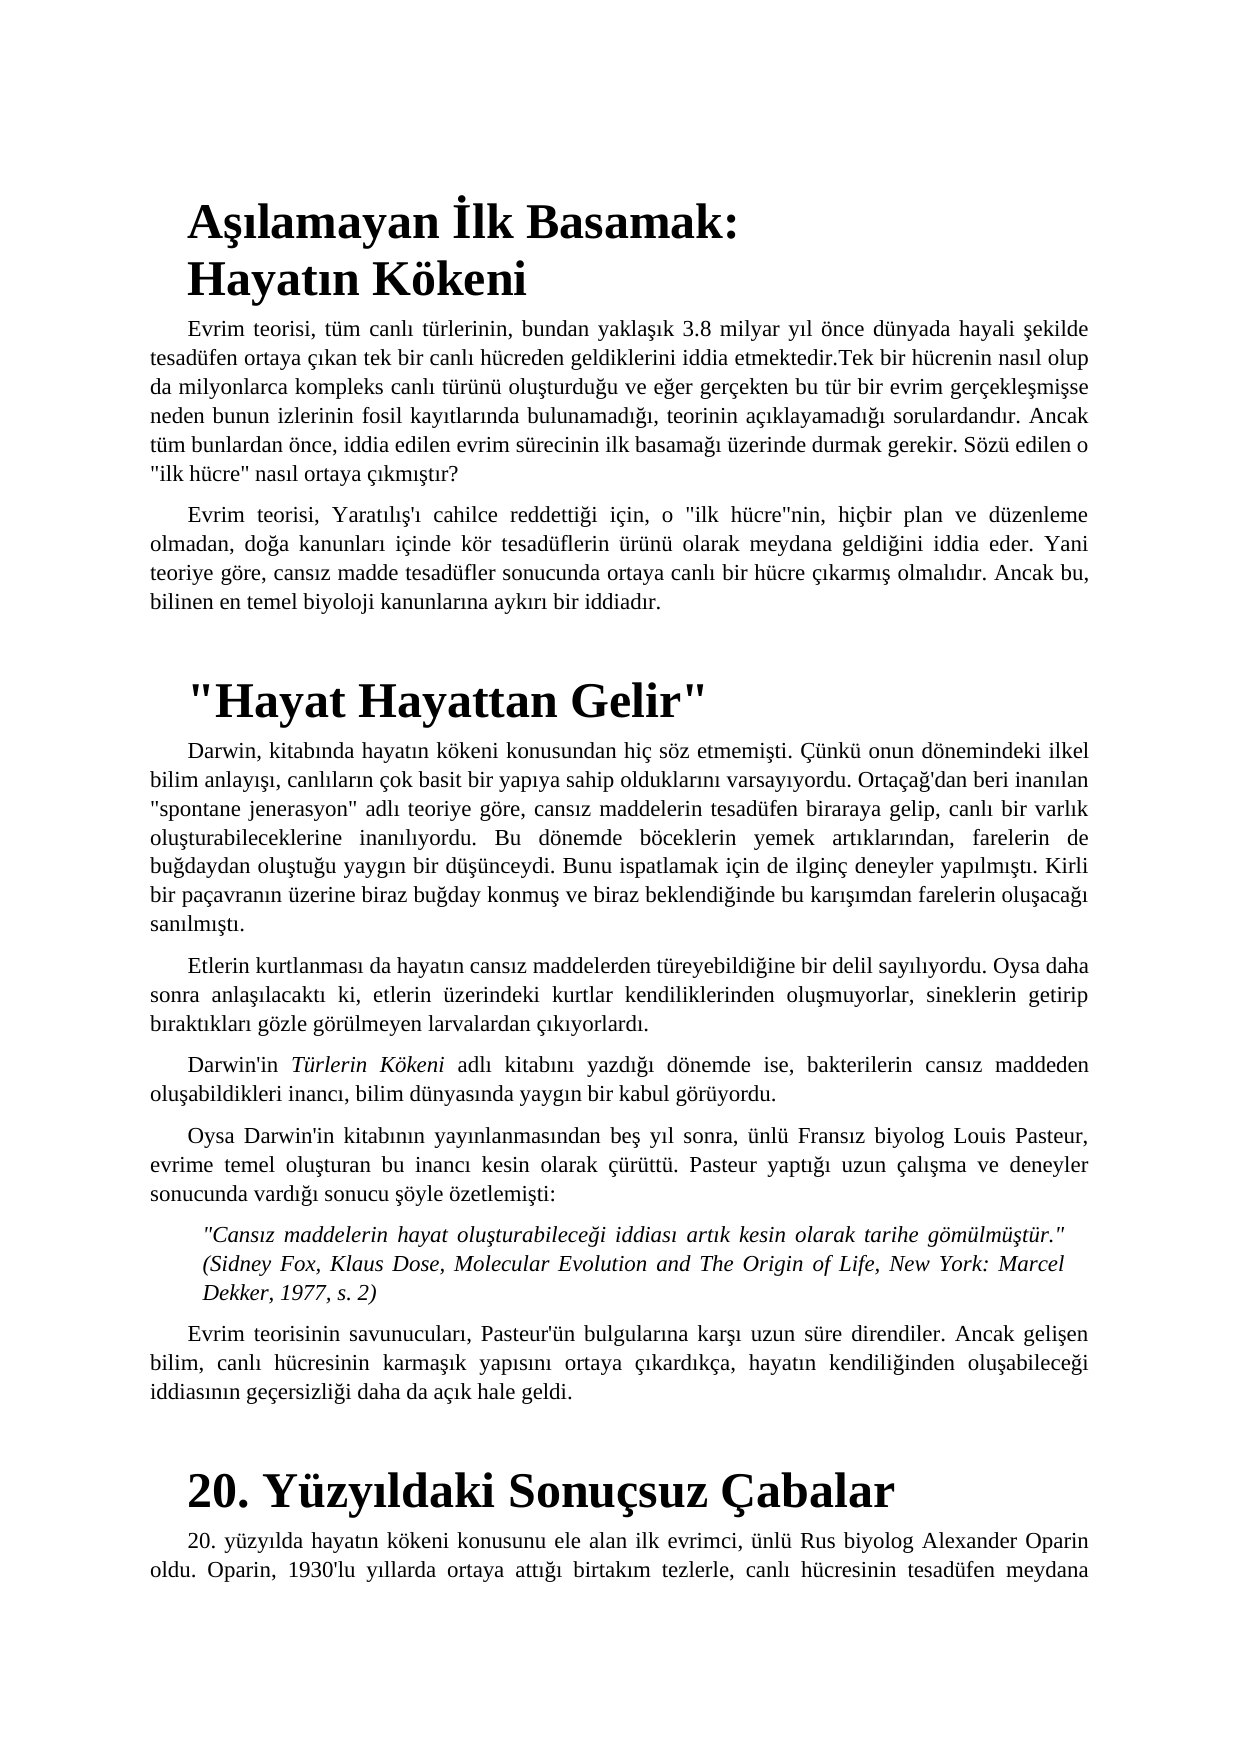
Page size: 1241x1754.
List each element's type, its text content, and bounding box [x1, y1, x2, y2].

text Aşılamayan İlk Basamak: Hayatın Kökeni [187, 191, 1090, 306]
text Oysa Darwin'in kitabının yayınlanmasından beş yıl sonra, ünlü Fransız biyolog Louis Pasteur, evrime temel oluşturan bu inancı kesin olarak çürüttü. Pasteur yaptığı uzun çalışma ve deneyler sonucunda vardığı sonucu şöyle özetlemişti: [150, 1122, 1090, 1206]
text Etlerin kurtlanması da hayatın cansız maddelerden türeyebildiğine bir delil sayılıyordu. Oysa daha sonra anlaşılacaktı ki, etlerin üzerindeki kurtlar kendiliklerinden oluşmuyorlar, sineklerin getirip bıraktıkları gözle görülmeyen larvalardan çıkıyorlardı. [150, 952, 1090, 1036]
text Evrim teorisi, tüm canlı türlerinin, bundan yaklaşık 3.8 milyar yıl önce dünyada hayali şekilde tesadüfen ortaya çıkan tek bir canlı hücreden geldiklerini iddia etmektedir.Tek bir hücrenin nasıl olup da milyonlarca kompleks canlı türünü oluşturduğu ve eğer gerçekten bu tür bir evrim gerçekleşmişse neden bunun izlerinin fosil kayıtlarında bulunamadığı, teorinin açıklayamadığı sorulardandır. Ancak tüm bunlardan önce, iddia edilen evrim sürecinin ilk basamağı üzerinde durmak gerekir. Sözü edilen o "ilk hücre" nasıl ortaya çıkmıştır? [150, 315, 1090, 486]
text Evrim teorisinin savunucuları, Pasteur'ün bulgularına karşı uzun süre direndiler. Ancak gelişen bilim, canlı hücresinin karmaşık yapısını ortaya çıkardıkça, hayatın kendiliğinden oluşabileceği iddiasının geçersizliği daha da açık hale geldi. [150, 1320, 1090, 1405]
text 20. Yüzyıldaki Sonuçsuz Çabalar [187, 1461, 1090, 1519]
text Darwin'in Türlerin Kökeni adlı kitabını yazdığı dönemde ise, bakterilerin cansız maddeden oluşabildikleri inancı, bilim dünyasında yaygın bir kabul görüyordu. [150, 1051, 1090, 1107]
text "Hayat Hayattan Gelir" [187, 671, 1090, 728]
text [150, 1527, 1090, 1582]
text Evrim teorisi, Yaratılış'ı cahilce reddettiği için, o "ilk hücre"nin, hiçbir plan ve düzenleme olmadan, doğa kanunları içinde kör tesadüflerin ürünü olarak meydana geldiğini iddia eder. Yani teoriye göre, cansız madde tesadüfler sonucunda ortaya canlı bir hücre çıkarmış olmalıdır. Ancak bu, bilinen en temel biyoloji kanunlarına aykırı bir iddiadır. [150, 501, 1090, 614]
text "Cansız maddelerin hayat oluşturabileceği iddiası artık kesin olarak tarihe gömülmüştür." (Sidney Fox, Klaus Dose, Molecular Evolution and The Origin of Life, New York: Marcel Dekker, 1977, s. 2) [202, 1221, 1068, 1305]
text Darwin, kitabında hayatın kökeni konusundan hiç söz etmemişti. Çünkü onun dönemindeki ilkel bilim anlayışı, canlıların çok basit bir yapıya sahip olduklarını varsayıyordu. Ortaçağ'dan beri inanılan "spontane jenerasyon" adlı teoriye göre, cansız maddelerin tesadüfen biraraya gelip, canlı bir varlık oluşturabileceklerine inanılıyordu. Bu dönemde böceklerin yemek artıklarından, farelerin de buğdaydan oluştuğu yaygın bir düşünceydi. Bunu ispatlamak için de ilginç deneyler yapılmıştı. Kirli bir paçavranın üzerine biraz buğday konmuş ve biraz beklendiğinde bu karışımdan farelerin oluşacağı sanılmıştı. [150, 737, 1090, 937]
